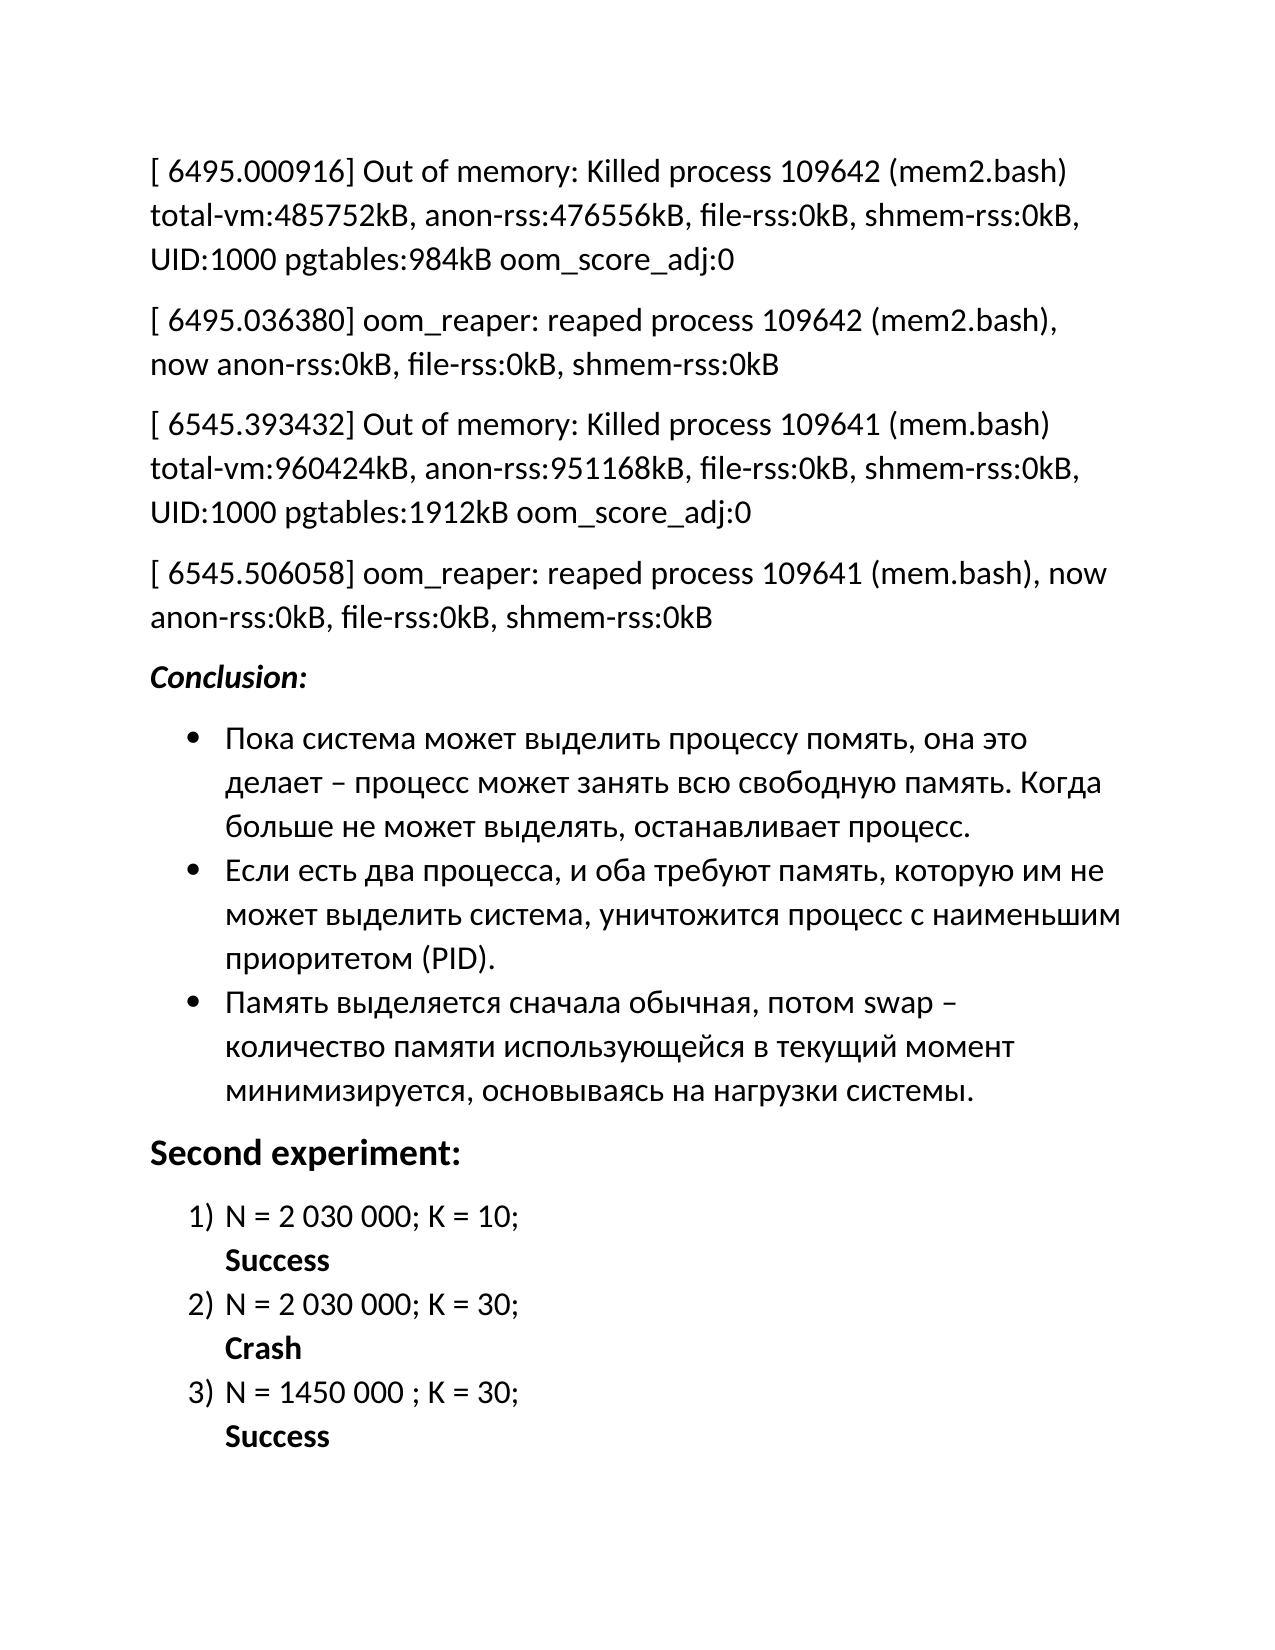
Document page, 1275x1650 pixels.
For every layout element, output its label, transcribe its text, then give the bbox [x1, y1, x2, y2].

list N = 2 030 000; K = 10; [187, 1195, 1125, 1236]
text [ 6545.393432] Out of memory: Killed process 109641 (mem.bash) total-vm:960424kB, anon-rss:951168kB, file-rss:0kB, shmem-rss:0kB, UID:1000 pgtables:1912kB oom_score_adj:0 [150, 403, 1125, 532]
text [ 6495.036380] oom_reaper: reaped process 109642 (mem2.bash), now anon-rss:0kB, file-rss:0kB, shmem-rss:0kB [150, 298, 1125, 383]
list Пока система может выделить процессу помять, она это делает – процесс может занять всю свободную память. Когда больше не может выделять, останавливает процесс. [187, 717, 1125, 846]
text Conclusion: [150, 656, 1125, 697]
list N = 1450 000 ; K = 30; [187, 1371, 1125, 1412]
list N = 2 030 000; K = 30; [187, 1283, 1125, 1324]
list Success [225, 1415, 1125, 1456]
list Память выделяется сначала обычная, потом swap – количество памяти использующейся в текущий момент минимизируется, основываясь на нагрузки системы. [187, 981, 1125, 1109]
list Если есть два процесса, и оба требуют память, которую им не может выделить система, уничтожится процесс с наименьшим приоритетом (PID). [187, 849, 1125, 977]
list Success [225, 1239, 1125, 1280]
text Second experiment: [150, 1129, 1125, 1175]
text [ 6495.000916] Out of memory: Killed process 109642 (mem2.bash) total-vm:485752kB, anon-rss:476556kB, file-rss:0kB, shmem-rss:0kB, UID:1000 pgtables:984kB oom_score_adj:0 [150, 150, 1125, 279]
list Crash [225, 1327, 1125, 1368]
text [ 6545.506058] oom_reaper: reaped process 109641 (mem.bash), now anon-rss:0kB, file-rss:0kB, shmem-rss:0kB [150, 552, 1125, 636]
